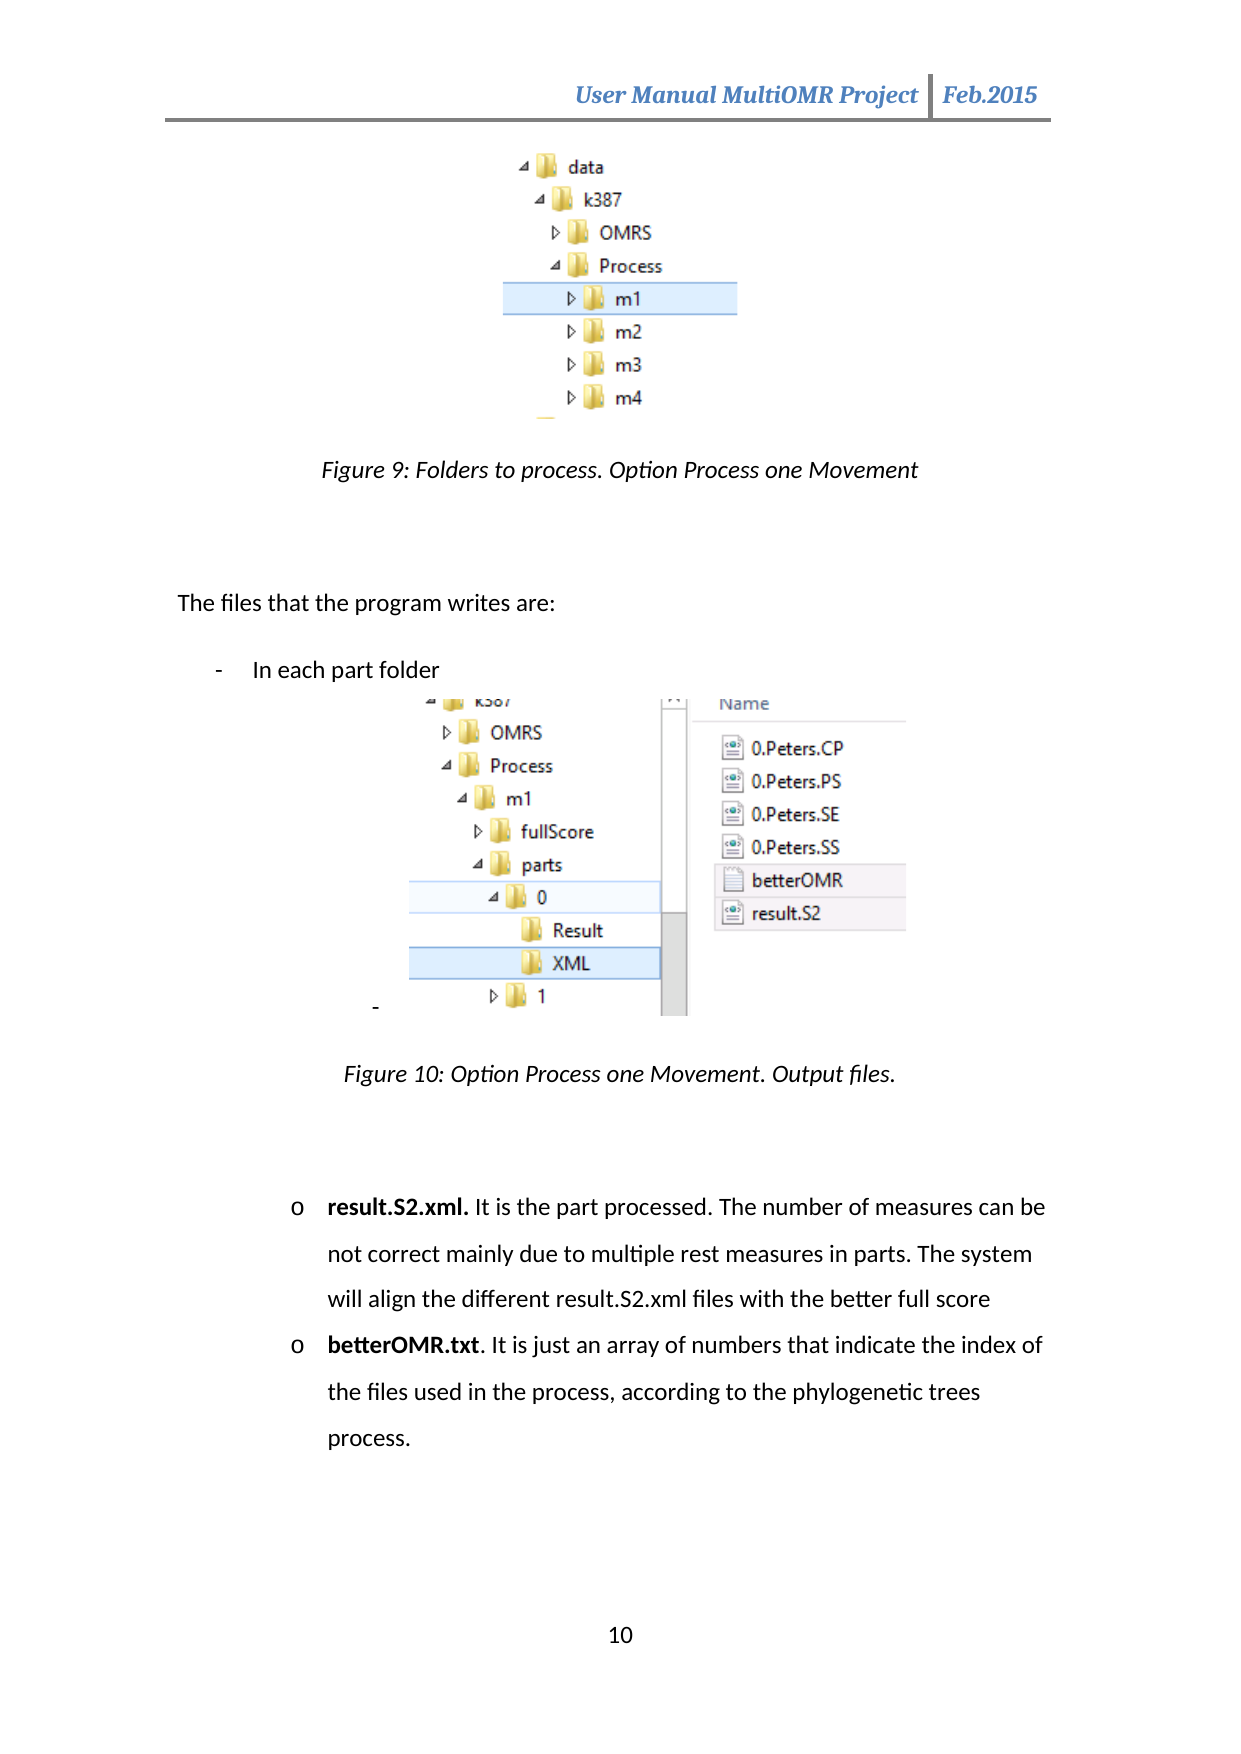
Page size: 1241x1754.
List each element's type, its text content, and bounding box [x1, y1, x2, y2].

text Figure 10: Option Process one Movement. Output files. [177, 1058, 1063, 1088]
text Figure 9: Folders to process. Option Process one Movement [177, 454, 1063, 485]
list betterOMR.txt. It is just an array of numbers that indicate the index of the files used in the process, according to the phylogenetic trees process. [290, 1329, 1063, 1452]
picture [409, 699, 907, 1016]
text The files that the program writes are: [177, 587, 1063, 618]
list result.S2.xml. It is the part processed. The number of measures can be not correct mainly due to multiple rest measures in parts. The system will align the different result.S2.xml files with the better full score [290, 1191, 1063, 1314]
list In each part folder [215, 654, 1063, 684]
picture [502, 152, 738, 419]
